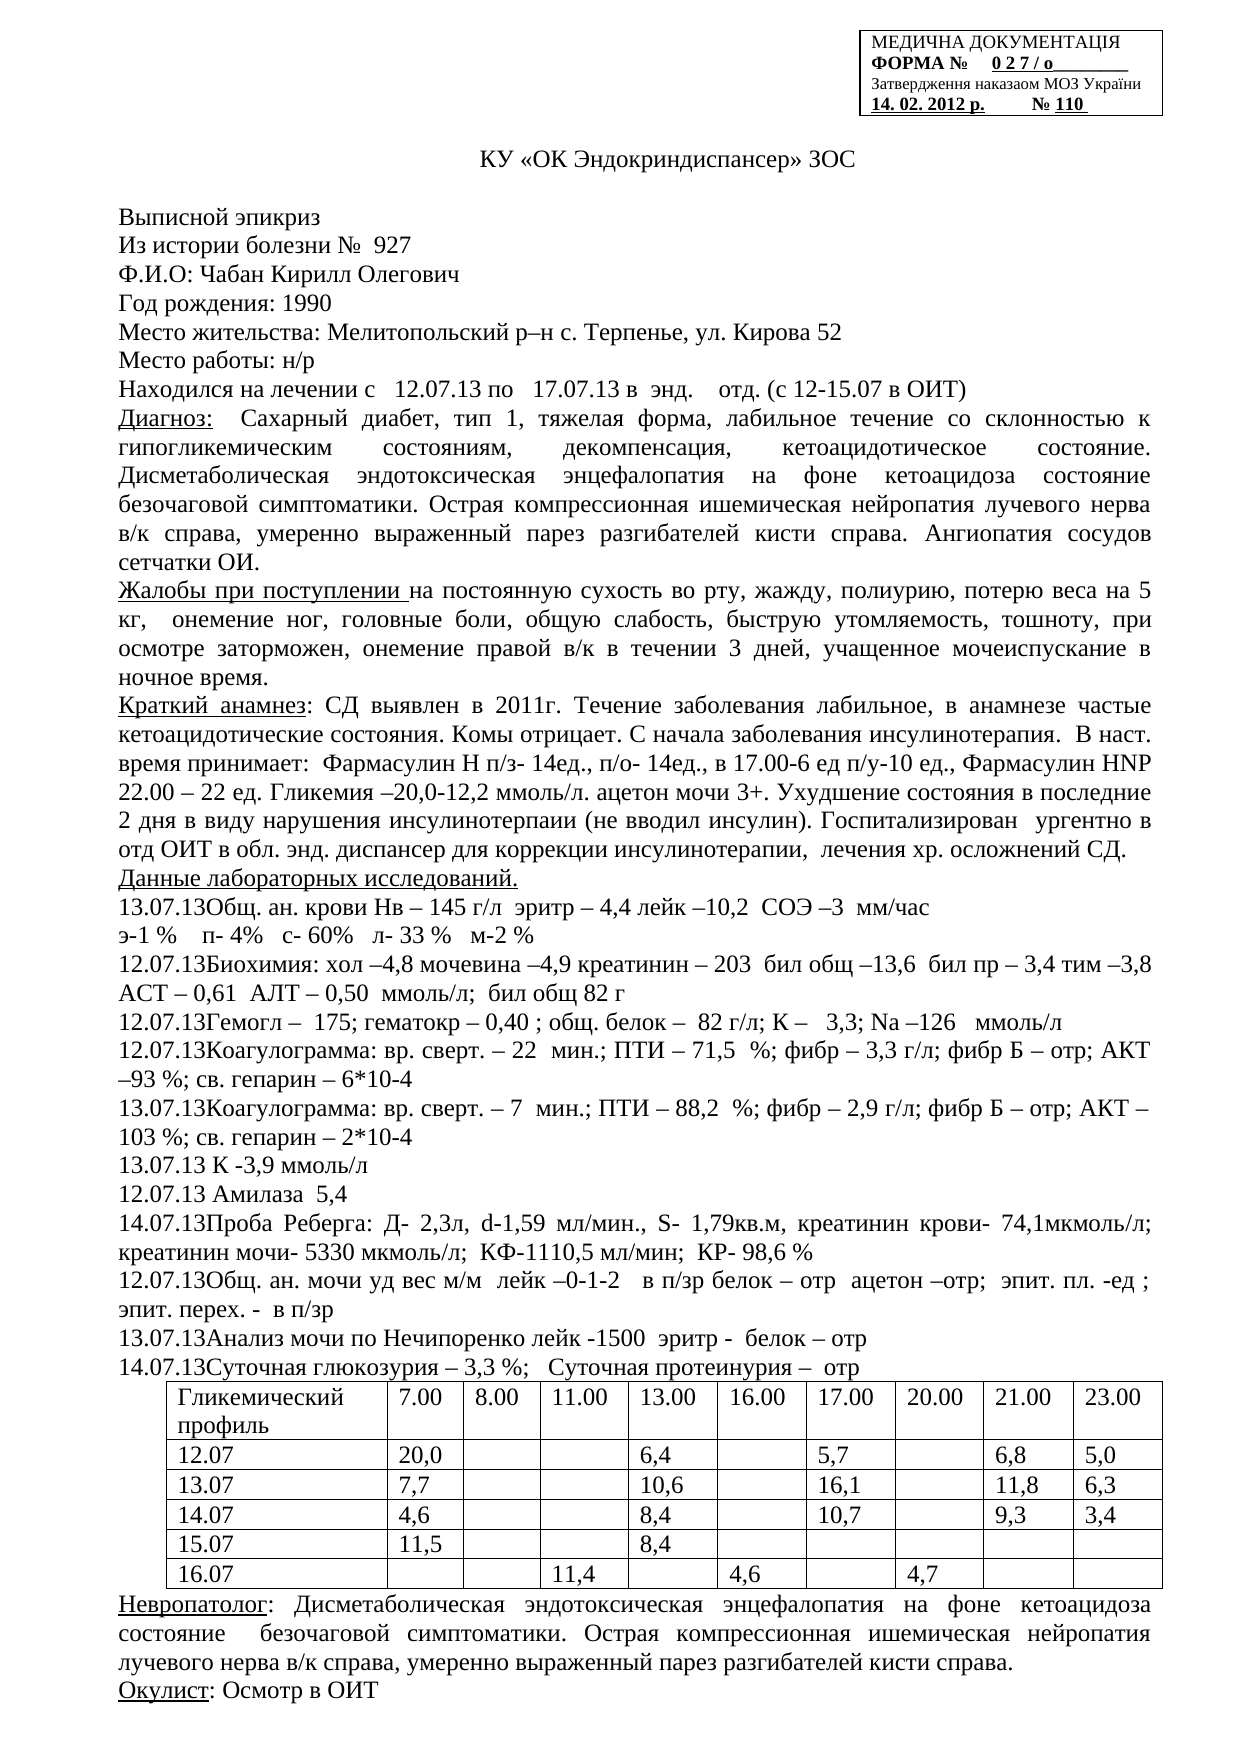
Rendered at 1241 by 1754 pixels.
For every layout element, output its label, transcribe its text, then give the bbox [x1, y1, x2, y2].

table_cell [464, 1470, 540, 1499]
table_cell [984, 1559, 1073, 1588]
table_cell 8,4 [629, 1500, 717, 1528]
table_cell [541, 1500, 628, 1528]
table_cell [807, 1559, 895, 1588]
table_cell [464, 1559, 540, 1588]
table_header 21.00 [984, 1382, 1073, 1439]
table_cell 16,1 [807, 1470, 895, 1499]
table_cell 5,0 [1074, 1440, 1162, 1469]
table_cell 11,5 [388, 1530, 463, 1558]
table_header 20.00 [896, 1382, 983, 1439]
subtitle Из истории болезни № 927 [118, 231, 1152, 259]
table_cell [541, 1440, 628, 1469]
text 12.07.13Коагулограмма: вр. сверт. – 22 мин.; ПТИ – 71,5 %; фибр – 3,3 г/л; фибр Б – отр; АКТ –93 %; св. гепарин – 6*10-4 [118, 1036, 1152, 1093]
text Окулист: Осмотр в ОИТ [118, 1675, 1152, 1704]
table_cell 7,7 [388, 1470, 463, 1499]
text Место работы: н/р [118, 346, 1152, 374]
table_cell 8,4 [629, 1530, 717, 1558]
table_header 11.00 [541, 1382, 628, 1439]
table_cell 6,8 [984, 1440, 1073, 1469]
table_cell 3,4 [1074, 1500, 1162, 1528]
text Жалобы при поступлении на постоянную сухость во рту, жажду, полиурию, потерю веса на 5 кг, онемение ног, головные боли, общую слабость, быструю утомляемость, тошноту, при осмотре заторможен, онемение правой в/к в течении 3 дней, учащенное мочеиспускание в ночное время. [118, 576, 1152, 691]
table_cell [541, 1530, 628, 1558]
table_header 17.00 [807, 1382, 895, 1439]
table_cell 10,6 [629, 1470, 717, 1499]
table_cell 15.07 [167, 1530, 387, 1558]
text Данные лабораторных исследований. [118, 863, 1152, 892]
text Год рождения: 1990 [118, 288, 1152, 317]
text 13.07.13Анализ мочи по Нечипоренко лейк -1500 эритр - белок – отр [118, 1323, 1152, 1352]
table_cell 14.07 [167, 1500, 387, 1528]
table_cell [896, 1440, 983, 1469]
table_cell 20,0 [388, 1440, 463, 1469]
text 12.07.13Биохимия: хол –4,8 мочевина –4,9 креатинин – 203 бил общ –13,6 бил пр – 3,4 тим –3,8 АСТ – 0,61 АЛТ – 0,50 ммоль/л; бил общ 82 г [118, 949, 1152, 1007]
table_cell 4,7 [896, 1559, 983, 1588]
table_cell [629, 1559, 717, 1588]
table_cell [1074, 1559, 1162, 1588]
table_cell [541, 1470, 628, 1499]
text 13.07.13Общ. ан. крови Нв – 145 г/л эритр – 4,4 лейк –10,2 СОЭ –3 мм/час [118, 892, 1152, 921]
table_cell 4,6 [718, 1559, 806, 1588]
table_cell 9,3 [984, 1500, 1073, 1528]
table_cell 4,6 [388, 1500, 463, 1528]
table_cell 5,7 [807, 1440, 895, 1469]
table_cell 10,7 [807, 1500, 895, 1528]
text Невропатолог: Дисметаболическая эндотоксическая энцефалопатия на фоне кетоацидоза состояние безочаговой симптоматики. Острая компрессионная ишемическая нейропатия лучевого нерва в/к справа, умеренно выраженный парез разгибателей кисти справа. [118, 1589, 1152, 1675]
table_cell [896, 1470, 983, 1499]
table_cell [1074, 1530, 1162, 1558]
subtitle КУ «ОК Эндокриндиспансер» ЗОС [177, 144, 1158, 173]
table_cell 11,8 [984, 1470, 1073, 1499]
table_cell 11,4 [541, 1559, 628, 1588]
table_cell 6,4 [629, 1440, 717, 1469]
text э-1 % п- 4% с- 60% л- 33 % м-2 % [118, 921, 1152, 949]
text Находился на лечении с 12.07.13 по 17.07.13 в энд. отд. (с 12-15.07 в ОИТ) [118, 374, 1152, 403]
table_cell [984, 1530, 1073, 1558]
table_header 7.00 [388, 1382, 463, 1439]
table_cell [718, 1440, 806, 1469]
text Диагноз: Сахарный диабет, тип 1, тяжелая форма, лабильное течение со склонностью к гипогликемическим состояниям, декомпенсация, кетоацидотическое состояние. Дисметаболическая эндотоксическая энцефалопатия на фоне кетоацидоза состояние безочаговой симптоматики. Острая компрессионная ишемическая нейропатия лучевого нерва в/к справа, умеренно выраженный парез разгибателей кисти справа. Ангиопатия сосудов сетчатки ОИ. [118, 403, 1152, 576]
table_header 16.00 [718, 1382, 806, 1439]
table_cell 13.07 [167, 1470, 387, 1499]
table_cell 12.07 [167, 1440, 387, 1469]
table_cell [464, 1500, 540, 1528]
text 12.07.13 Амилаза 5,4 [118, 1179, 1152, 1208]
table_cell [464, 1440, 540, 1469]
table_cell 16.07 [167, 1559, 387, 1588]
table_cell [896, 1500, 983, 1528]
text 13.07.13 К -3,9 ммоль/л [118, 1151, 1152, 1179]
table_cell [718, 1530, 806, 1558]
text 14.07.13Суточная глюкозурия – 3,3 %; Суточная протеинурия – отр [118, 1352, 1152, 1381]
text Место жительства: Мелитопольский р–н с. Терпенье, ул. Кирова 52 [118, 317, 1152, 346]
subtitle 12.07.13Общ. ан. мочи уд вес м/м лейк –0-1-2 в п/зр белок – отр ацетон –отр; эпит. пл. -ед ; эпит. перех. - в п/зр [118, 1266, 1152, 1323]
table_header 8.00 [464, 1382, 540, 1439]
text Краткий анамнез: СД выявлен в 2011г. Течение заболевания лабильное, в анамнезе частые кетоацидотические состояния. Комы отрицает. С начала заболевания инсулинотерапия. В наст. время принимает: Фармасулин Н п/з- 14ед., п/о- 14ед., в 17.00-6 ед п/у-10 ед., Фармасулин НNР 22.00 – 22 ед. Гликемия –20,0-12,2 ммоль/л. ацетон мочи 3+. Ухудшение состояния в последние 2 дня в виду нарушения инсулинотерпаии (не вводил инсулин). Госпитализирован ургентно в отд ОИТ в обл. энд. диспансер для коррекции инсулинотерапии, лечения хр. осложнений СД. [118, 691, 1152, 863]
table_cell [388, 1559, 463, 1588]
table_header 23.00 [1074, 1382, 1162, 1439]
table_cell [464, 1530, 540, 1558]
table_cell [718, 1470, 806, 1499]
text 14.07.13Проба Реберга: Д- 2,3л, d-1,59 мл/мин., S- 1,79кв.м, креатинин крови- 74,1мкмоль/л; креатинин мочи- 5330 мкмоль/л; КФ-1110,5 мл/мин; КР- 98,6 % [118, 1208, 1152, 1266]
text 12.07.13Гемогл – 175; гематокр – 0,40 ; общ. белок – 82 г/л; К – 3,3; Nа –126 ммоль/л [118, 1007, 1152, 1036]
subtitle Ф.И.О: Чабан Кирилл Олегович [118, 259, 1152, 288]
table_cell [718, 1500, 806, 1528]
text 13.07.13Коагулограмма: вр. сверт. – 7 мин.; ПТИ – 88,2 %; фибр – 2,9 г/л; фибр Б – отр; АКТ –103 %; св. гепарин – 2*10-4 [118, 1093, 1152, 1151]
table_cell [807, 1530, 895, 1558]
table_cell 6,3 [1074, 1470, 1162, 1499]
table_cell [896, 1530, 983, 1558]
table_header 13.00 [629, 1382, 717, 1439]
subtitle Выписной эпикриз [118, 202, 1158, 231]
table_header Гликемический профиль [167, 1382, 387, 1439]
